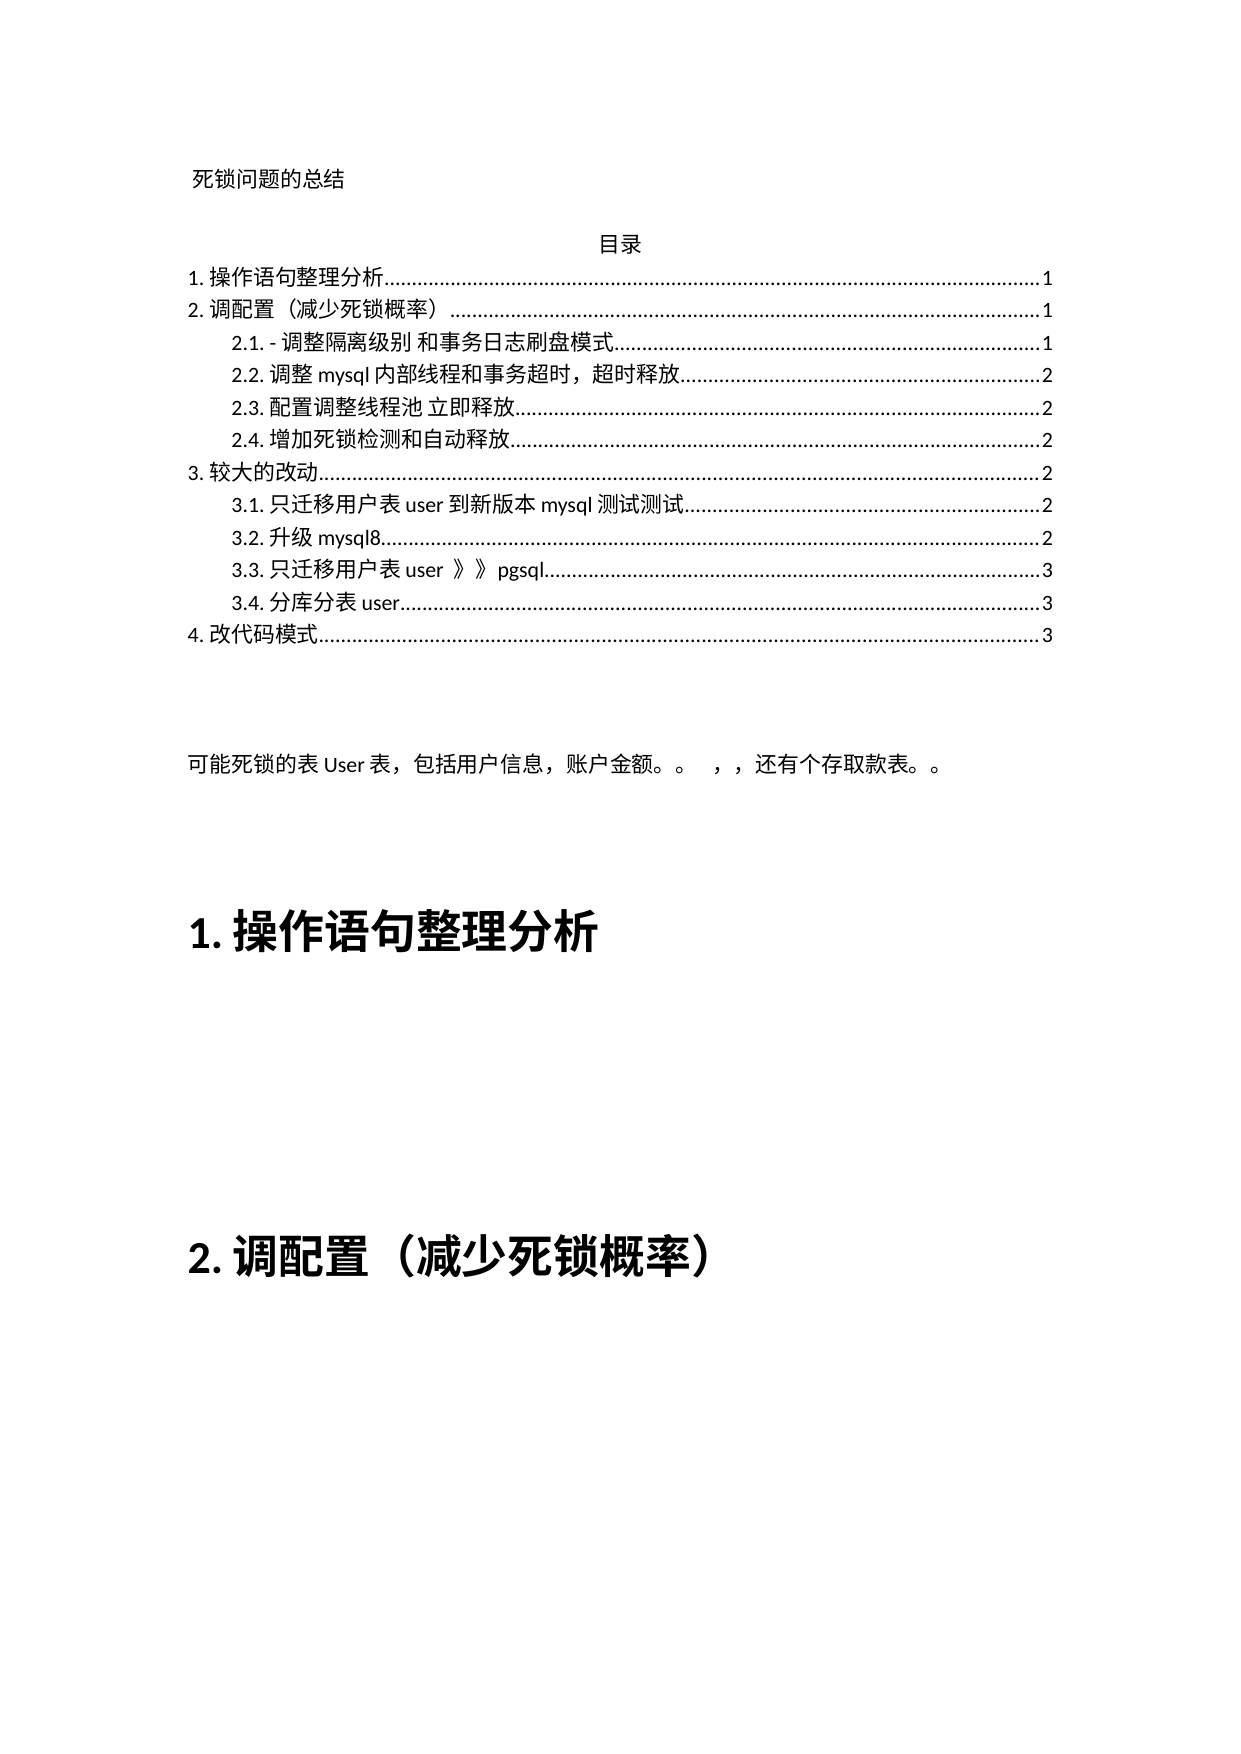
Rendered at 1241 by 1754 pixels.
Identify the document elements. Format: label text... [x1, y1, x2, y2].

text 可能死锁的表 User表，包括用户信息，账户金额。。 ，，还有个存取款表。。 [187, 747, 1053, 779]
subtitle 操作语句整理分析 [187, 880, 1053, 977]
text 死锁问题的总结 [187, 162, 1053, 194]
subtitle 调配置（减少死锁概率） [187, 1205, 1053, 1302]
